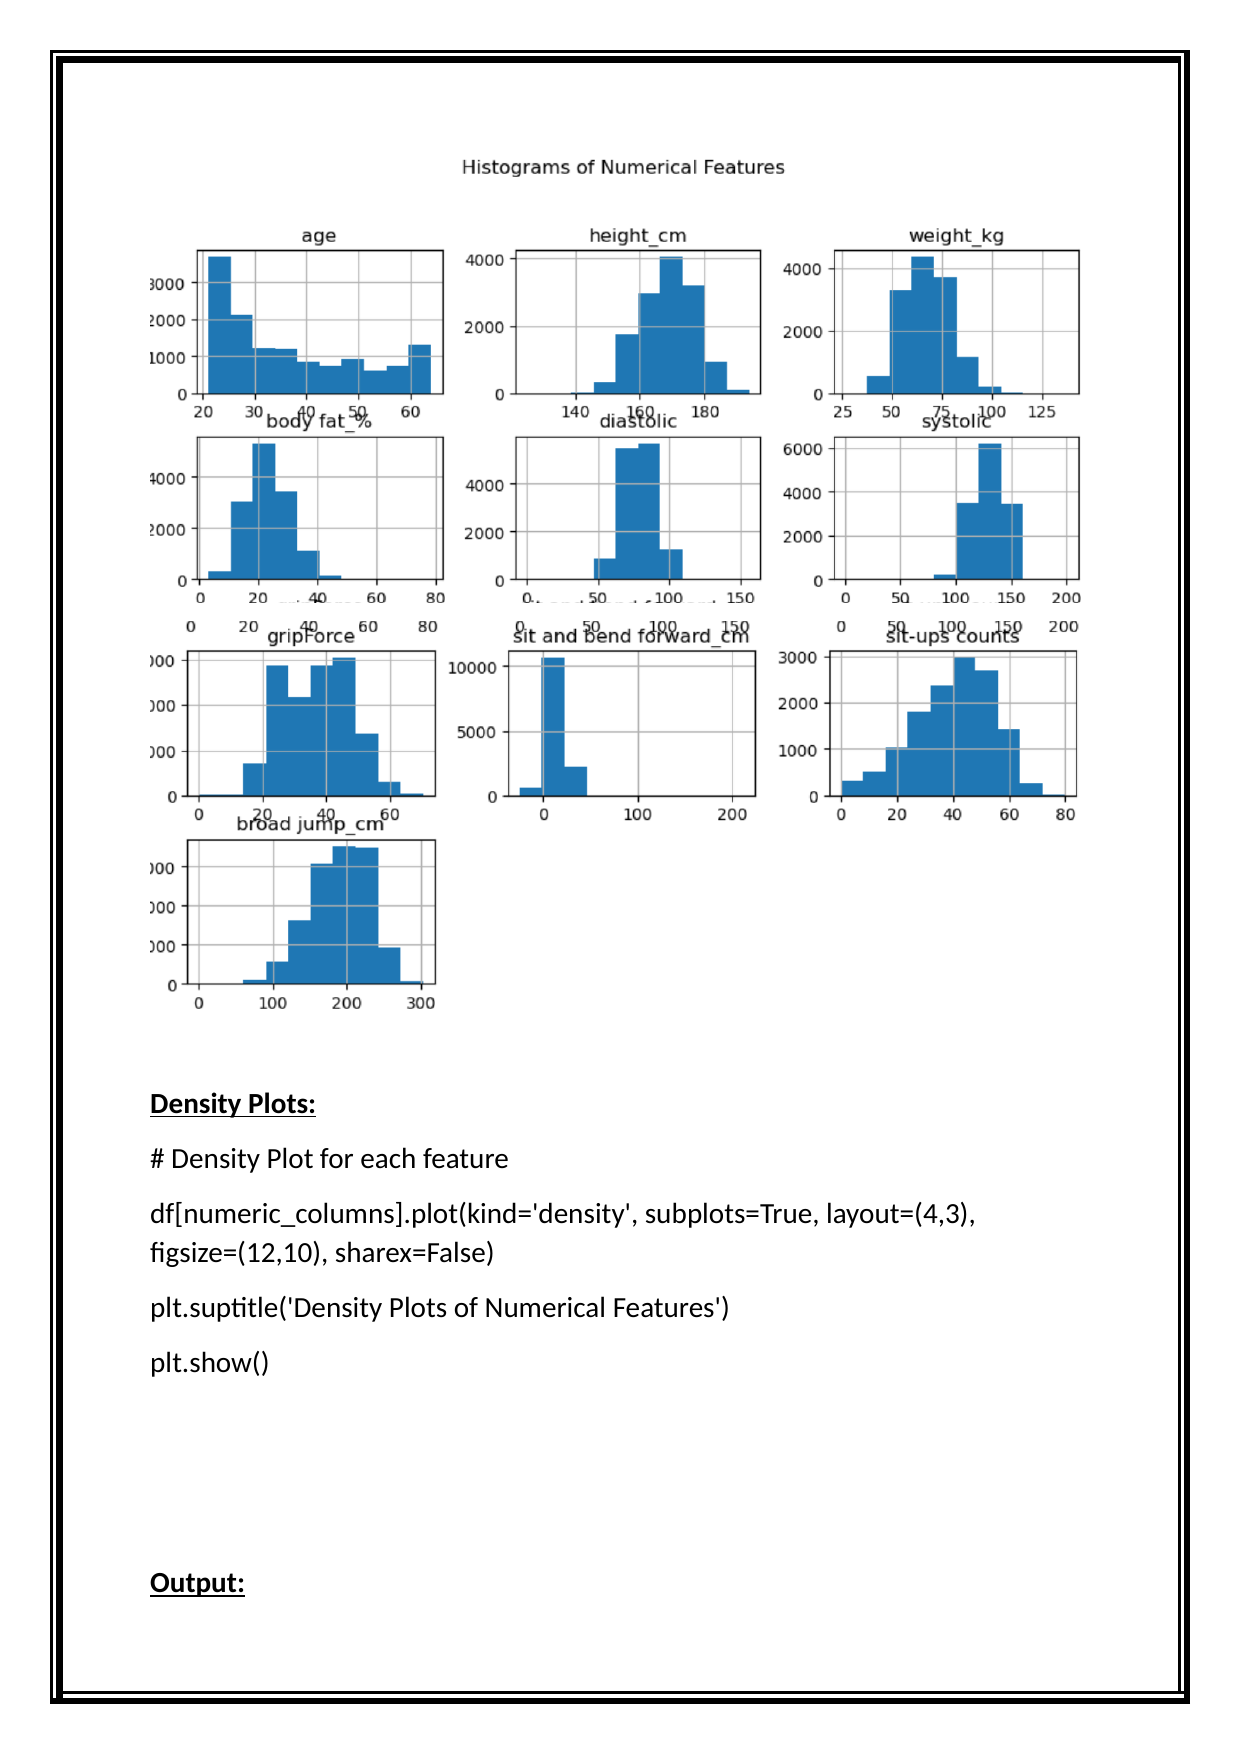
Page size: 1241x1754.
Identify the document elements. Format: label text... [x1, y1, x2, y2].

text df[numeric_columns].plot(kind='density', subplots=True, layout=(4,3), figsize=(12,10), sharex=False) [150, 1195, 1090, 1269]
text # Density Plot for each feature [150, 1140, 1090, 1176]
picture [150, 621, 1091, 1012]
text plt.show() [150, 1344, 1090, 1379]
text Output: [150, 1564, 1090, 1600]
picture [150, 150, 1091, 603]
text plt.suptitle('Density Plots of Numerical Features') [150, 1289, 1090, 1324]
text Density Plots: [150, 1085, 1090, 1121]
